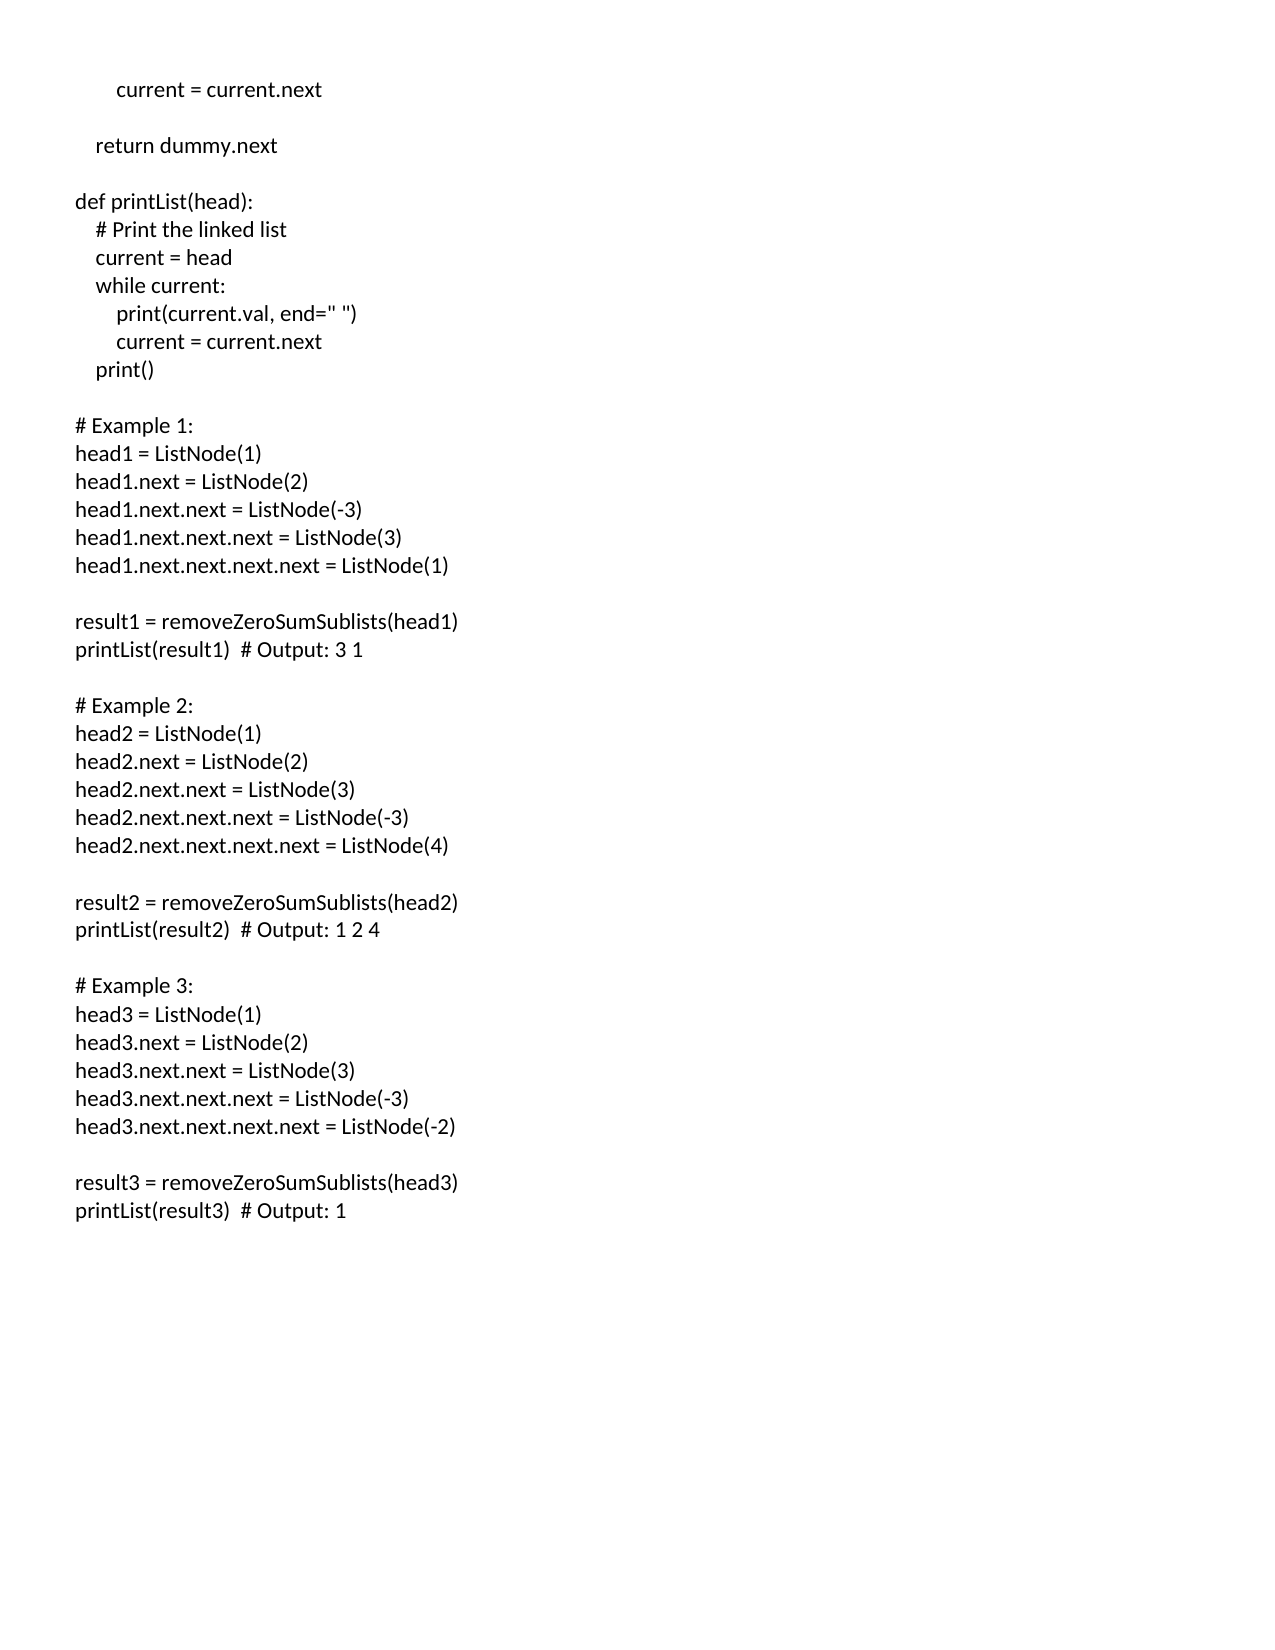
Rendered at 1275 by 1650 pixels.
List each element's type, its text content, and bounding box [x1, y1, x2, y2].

text head2.next.next = ListNode(3) [75, 776, 1200, 803]
text head3.next.next = ListNode(3) [75, 1056, 1200, 1084]
text head2.next = ListNode(2) [75, 747, 1200, 776]
text head2 = ListNode(1) [75, 719, 1200, 747]
text head1.next.next.next = ListNode(3) [75, 523, 1200, 551]
text result2 = removeZeroSumSublists(head2) [75, 888, 1200, 916]
text # Example 3: [75, 972, 1200, 1000]
text printList(result2) # Output: 1 2 4 [75, 916, 1200, 944]
text printList(result3) # Output: 1 [75, 1196, 1200, 1224]
text printList(result1) # Output: 3 1 [75, 635, 1200, 663]
text # Example 1: [75, 411, 1200, 439]
text current = head [75, 243, 1200, 271]
text while current: [75, 271, 1200, 299]
text head1.next.next = ListNode(-3) [75, 495, 1200, 523]
text head1 = ListNode(1) [75, 439, 1200, 467]
text # Print the linked list [75, 215, 1200, 243]
text head2.next.next.next = ListNode(-3) [75, 803, 1200, 832]
text result3 = removeZeroSumSublists(head3) [75, 1168, 1200, 1196]
text head1.next.next.next.next = ListNode(1) [75, 551, 1200, 579]
text result1 = removeZeroSumSublists(head1) [75, 607, 1200, 635]
text head3.next.next.next.next = ListNode(-2) [75, 1112, 1200, 1140]
text return dummy.next [75, 131, 1200, 159]
text def printList(head): [75, 187, 1200, 215]
text head3.next = ListNode(2) [75, 1028, 1200, 1056]
text # Example 2: [75, 691, 1200, 719]
text head3.next.next.next = ListNode(-3) [75, 1084, 1200, 1112]
text current = current.next [75, 75, 1200, 103]
text head1.next = ListNode(2) [75, 467, 1200, 495]
text current = current.next [75, 327, 1200, 355]
text head3 = ListNode(1) [75, 1000, 1200, 1028]
text print() [75, 355, 1200, 383]
text print(current.val, end=" ") [75, 299, 1200, 327]
text head2.next.next.next.next = ListNode(4) [75, 832, 1200, 859]
